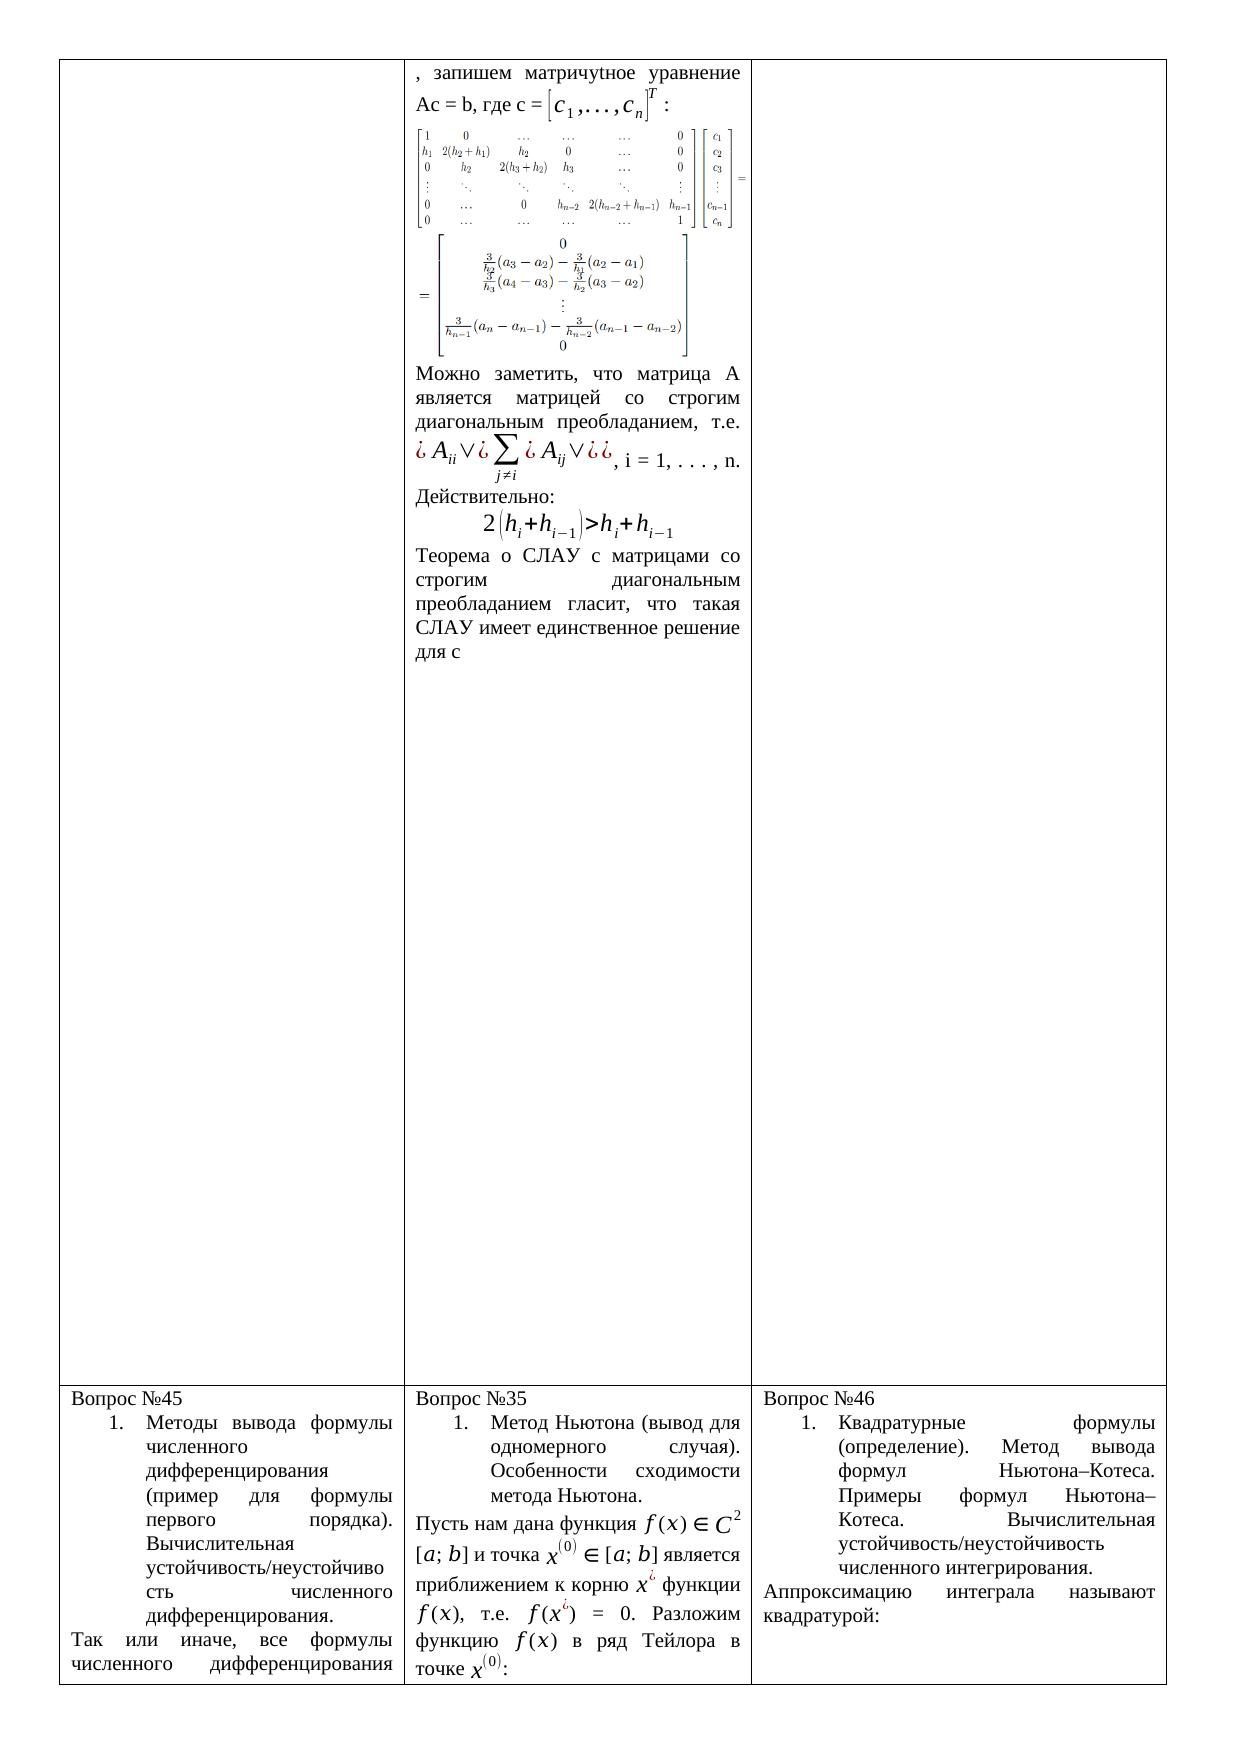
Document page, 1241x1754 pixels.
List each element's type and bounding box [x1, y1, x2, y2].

table_cell [60, 60, 404, 1385]
table_cell [405, 60, 751, 1385]
picture [415, 123, 749, 362]
table_cell [752, 60, 1166, 1385]
table_cell [60, 1386, 404, 1684]
table_cell [752, 1386, 1166, 1684]
table_cell [405, 1386, 751, 1684]
